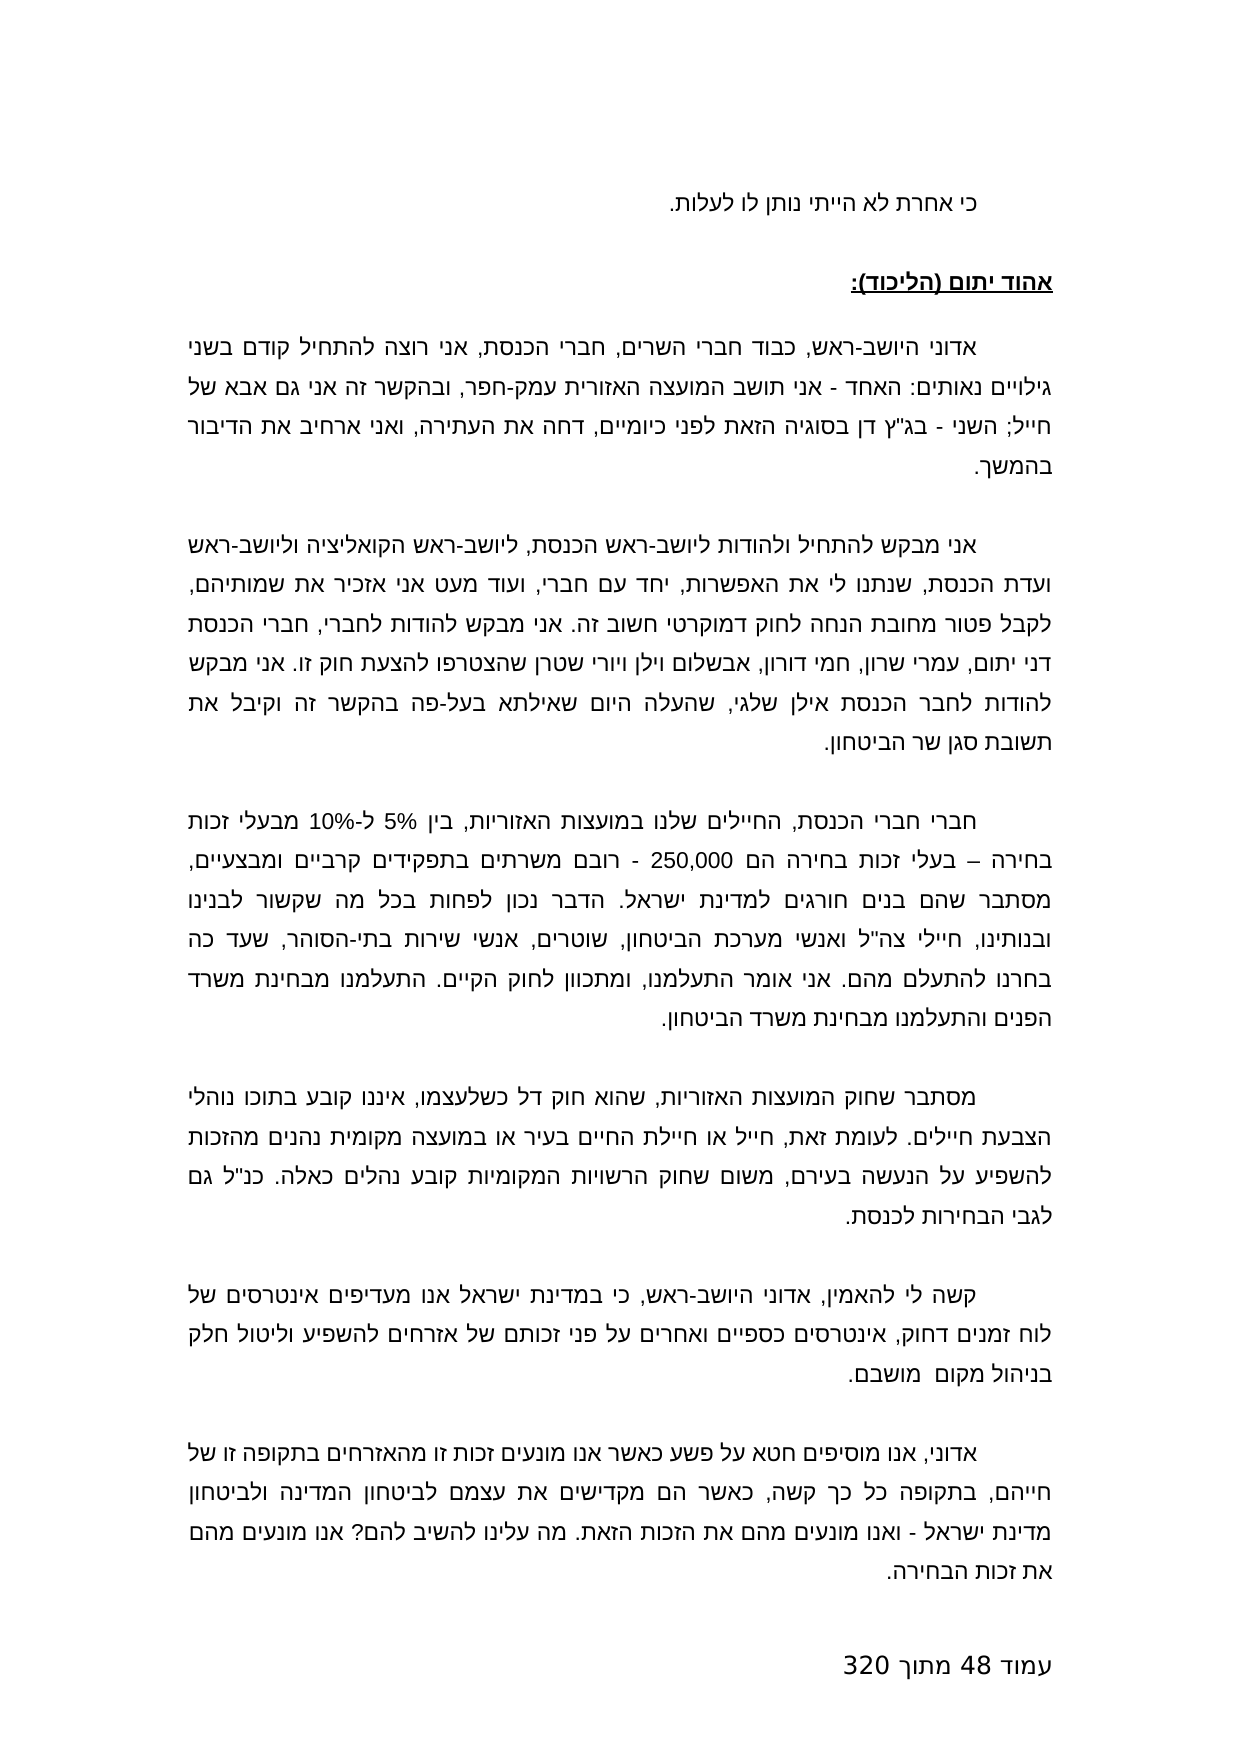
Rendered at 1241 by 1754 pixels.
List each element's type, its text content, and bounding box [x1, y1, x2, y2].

text אהוד יתום (הליכוד): [187, 268, 1053, 295]
text מסתבר שחוק המועצות האזוריות, שהוא חוק דל כשלעצמו, איננו קובע בתוכו נוהלי הצבעת חיילים. לעומת זאת, חייל או חיילת החיים בעיר או במועצה מקומית נהנים מהזכות להשפיע על הנעשה בעירם, משום שחוק הרשויות המקומיות קובע נהלים כאלה. כנ"ל גם לגבי הבחירות לכנסת. [187, 1084, 1053, 1229]
text חברי חברי הכנסת, החיילים שלנו במועצות האזוריות, בין 5% ל-10% מבעלי זכות בחירה – בעלי זכות בחירה הם 250,000 - רובם משרתים בתפקידים קרביים ומבצעיים, מסתבר שהם בנים חורגים למדינת ישראל. הדבר נכון לפחות בכל מה שקשור לבנינו ובנותינו, חיילי צה"ל ואנשי מערכת הביטחון, שוטרים, אנשי שירות בתי-הסוהר, שעד כה בחרנו להתעלם מהם. אני אומר התעלמנו, ומתכוון לחוק הקיים. התעלמנו מבחינת משרד הפנים והתעלמנו מבחינת משרד הביטחון. [187, 808, 1053, 1032]
text כי אחרת לא הייתי נותן לו לעלות. [187, 189, 1053, 216]
text אדוני, אנו מוסיפים חטא על פשע כאשר אנו מונעים זכות זו מהאזרחים בתקופה זו של חייהם, בתקופה כל כך קשה, כאשר הם מקדישים את עצמם לביטחון המדינה ולביטחון מדינת ישראל - ואנו מונעים מהם את הזכות הזאת. מה עלינו להשיב להם? אנו מונעים מהם את זכות הבחירה. [187, 1440, 1053, 1584]
text קשה לי להאמין, אדוני היושב-ראש, כי במדינת ישראל אנו מעדיפים אינטרסים של לוח זמנים דחוק, אינטרסים כספיים ואחרים על פני זכותם של אזרחים להשפיע וליטול חלק בניהול מקום מושבם. [187, 1282, 1053, 1387]
text אני מבקש להתחיל ולהודות ליושב-ראש הכנסת, ליושב-ראש הקואליציה וליושב-ראש ועדת הכנסת, שנתנו לי את האפשרות, יחד עם חברי, ועוד מעט אני אזכיר את שמותיהם, לקבל פטור מחובת הנחה לחוק דמוקרטי חשוב זה. אני מבקש להודות לחברי, חברי הכנסת דני יתום, עמרי שרון, חמי דורון, אבשלום וילן ויורי שטרן שהצטרפו להצעת חוק זו. אני מבקש להודות לחבר הכנסת אילן שלגי, שהעלה היום שאילתא בעל-פה בהקשר זה וקיבל את תשובת סגן שר הביטחון. [187, 532, 1053, 755]
text אדוני היושב-ראש, כבוד חברי השרים, חברי הכנסת, אני רוצה להתחיל קודם בשני גילויים נאותים: האחד - אני תושב המועצה האזורית עמק-חפר, ובהקשר זה אני גם אבא של חייל; השני - בג"ץ דן בסוגיה הזאת לפני כיומיים, דחה את העתירה, ואני ארחיב את הדיבור בהמשך. [187, 334, 1053, 479]
